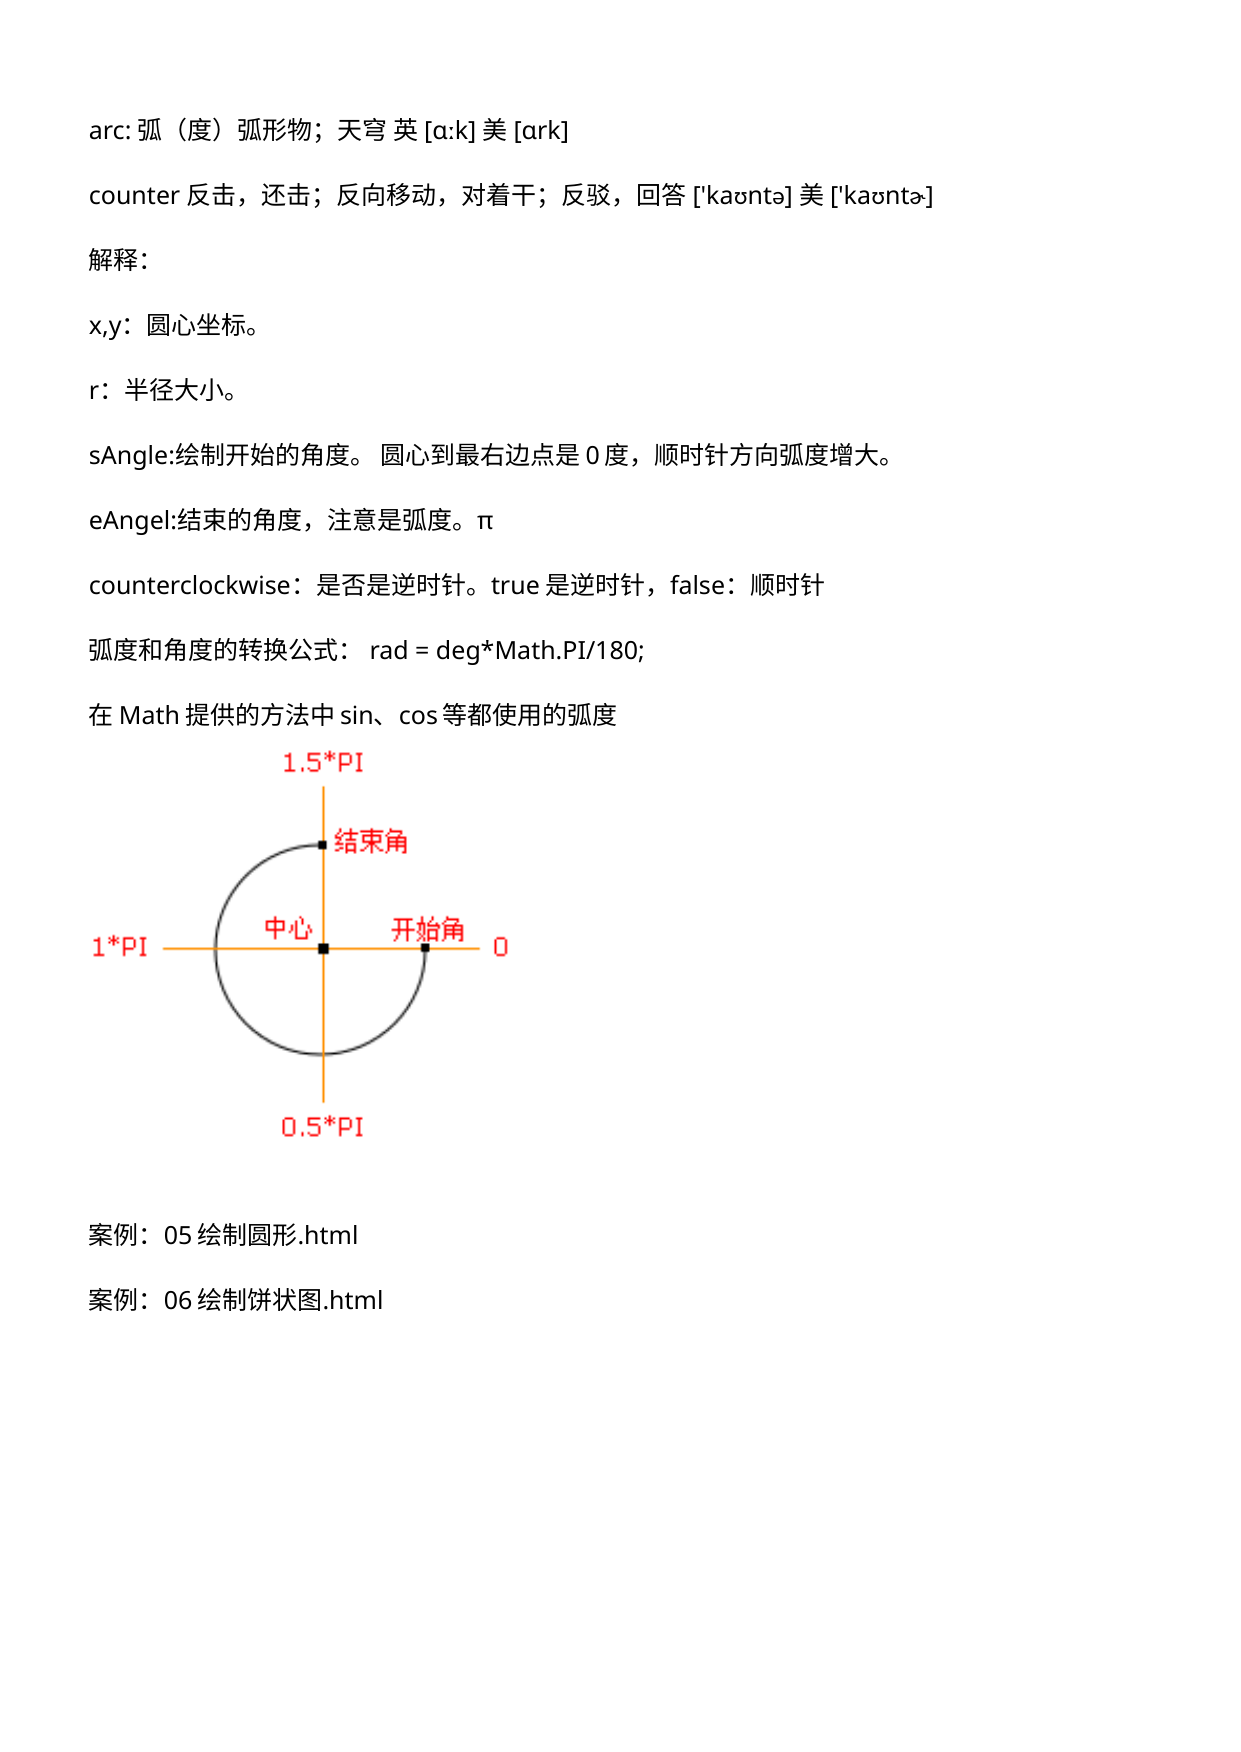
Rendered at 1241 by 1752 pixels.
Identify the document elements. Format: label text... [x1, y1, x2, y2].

text counterclockwise：是否是逆时针。true是逆时针，false：顺时针 [89, 551, 1152, 616]
text 在Math提供的方法中sin、cos等都使用的弧度 [89, 681, 1152, 746]
text counter 反击，还击；反向移动，对着干；反驳，回答 ['kaʊntə] 美 ['kaʊntɚ] [89, 161, 1152, 226]
text sAngle:绘制开始的角度。 圆心到最右边点是0度，顺时针方向弧度增大。 [89, 421, 1152, 486]
text arc: 弧（度）弧形物；天穹 英 [ɑːk] 美 [ɑrk] [89, 96, 1152, 161]
text 案例：06绘制饼状图.html [89, 1266, 1152, 1331]
picture [88, 745, 516, 1185]
text 案例：05绘制圆形.html [89, 1201, 1152, 1266]
text 解释： [89, 226, 1152, 291]
text eAngel:结束的角度，注意是弧度。π [89, 486, 1152, 551]
text r：半径大小。 [89, 356, 1152, 421]
text x,y：圆心坐标。 [89, 291, 1152, 356]
text 弧度和角度的转换公式： rad = deg*Math.PI/180; [89, 616, 1152, 681]
